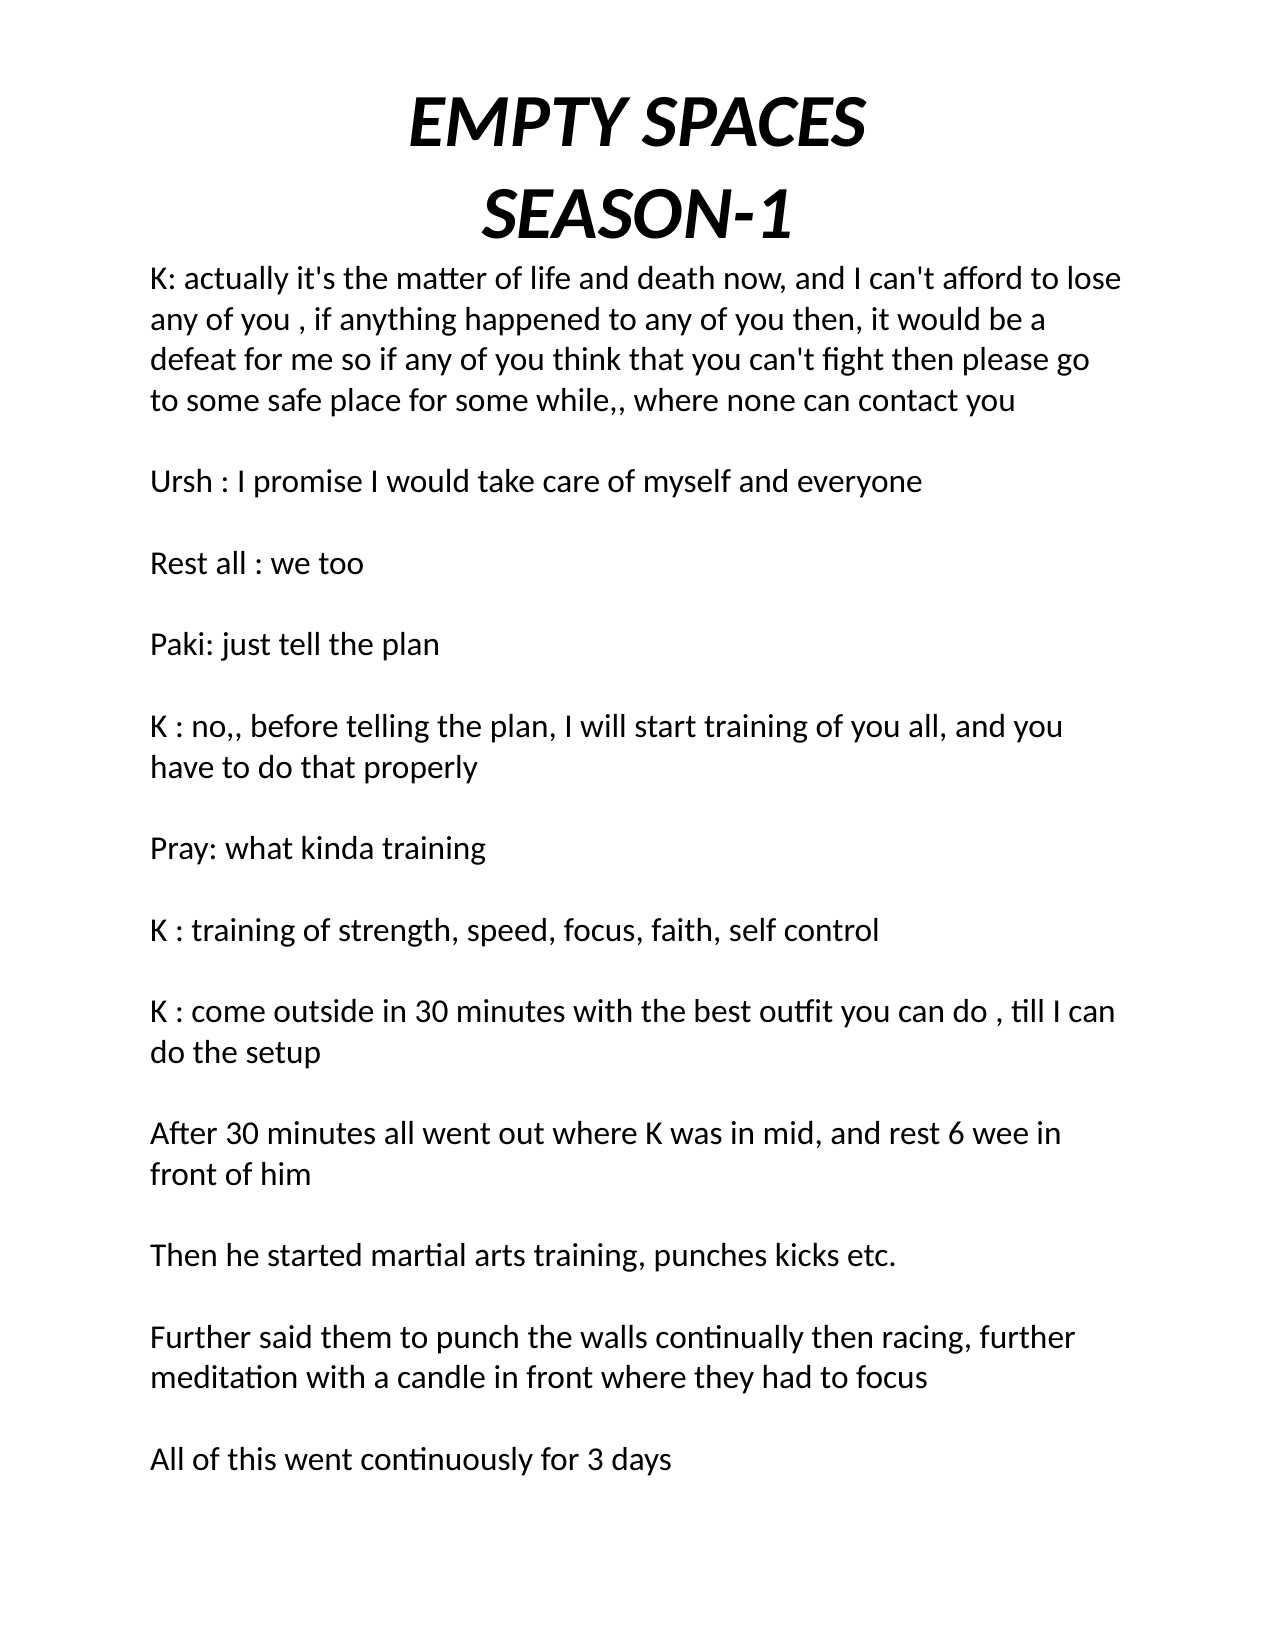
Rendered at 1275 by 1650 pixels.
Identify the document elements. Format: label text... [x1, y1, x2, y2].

text Pray: what kinda training [150, 827, 1125, 868]
text All of this went continuously for 3 days [150, 1438, 1125, 1479]
text Then he started martial arts training, punches kicks etc. [150, 1234, 1125, 1275]
text K : come outside in 30 minutes with the best outfit you can do , till I can do the setup [150, 990, 1125, 1071]
text K: actually it's the matter of life and death now, and I can't afford to lose any of you , if anything happened to any of you then, it would be a defeat for me so if any of you think that you can't fight then please go to some safe place for some while,, where none can contact you [150, 257, 1125, 420]
text Ursh : I promise I would take care of myself and everyone [150, 461, 1125, 501]
text K : no,, before telling the plan, I will start training of you all, and you have to do that properly [150, 705, 1125, 786]
text Rest all : we too [150, 542, 1125, 583]
text Paki: just tell the plan [150, 623, 1125, 664]
text K : training of strength, speed, focus, faith, self control [150, 908, 1125, 949]
text Further said them to punch the walls continually then racing, further meditation with a candle in front where they had to focus [150, 1316, 1125, 1397]
text After 30 minutes all went out where K was in mid, and rest 6 wee in front of him [150, 1112, 1125, 1194]
